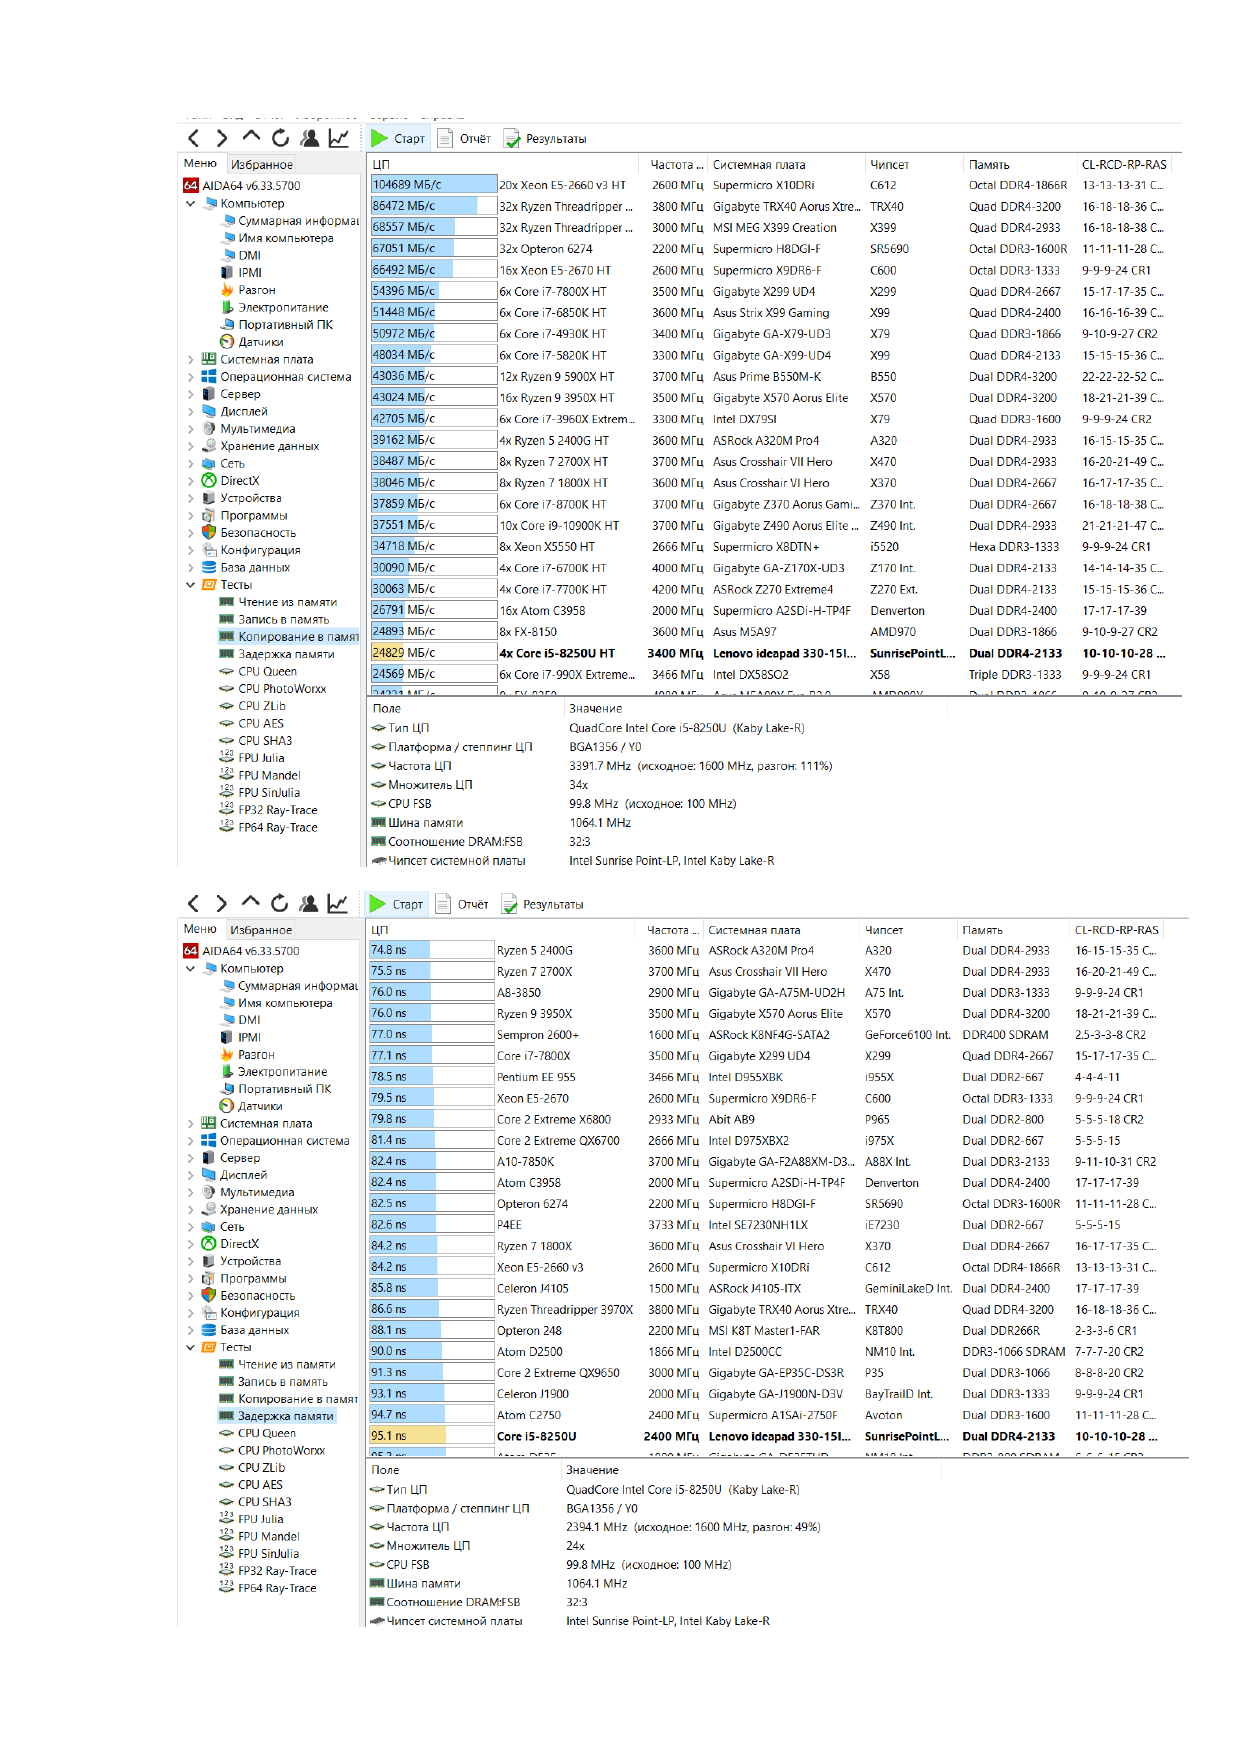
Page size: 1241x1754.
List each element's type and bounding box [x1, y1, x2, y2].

picture [177, 118, 1182, 867]
picture [177, 891, 1189, 1627]
